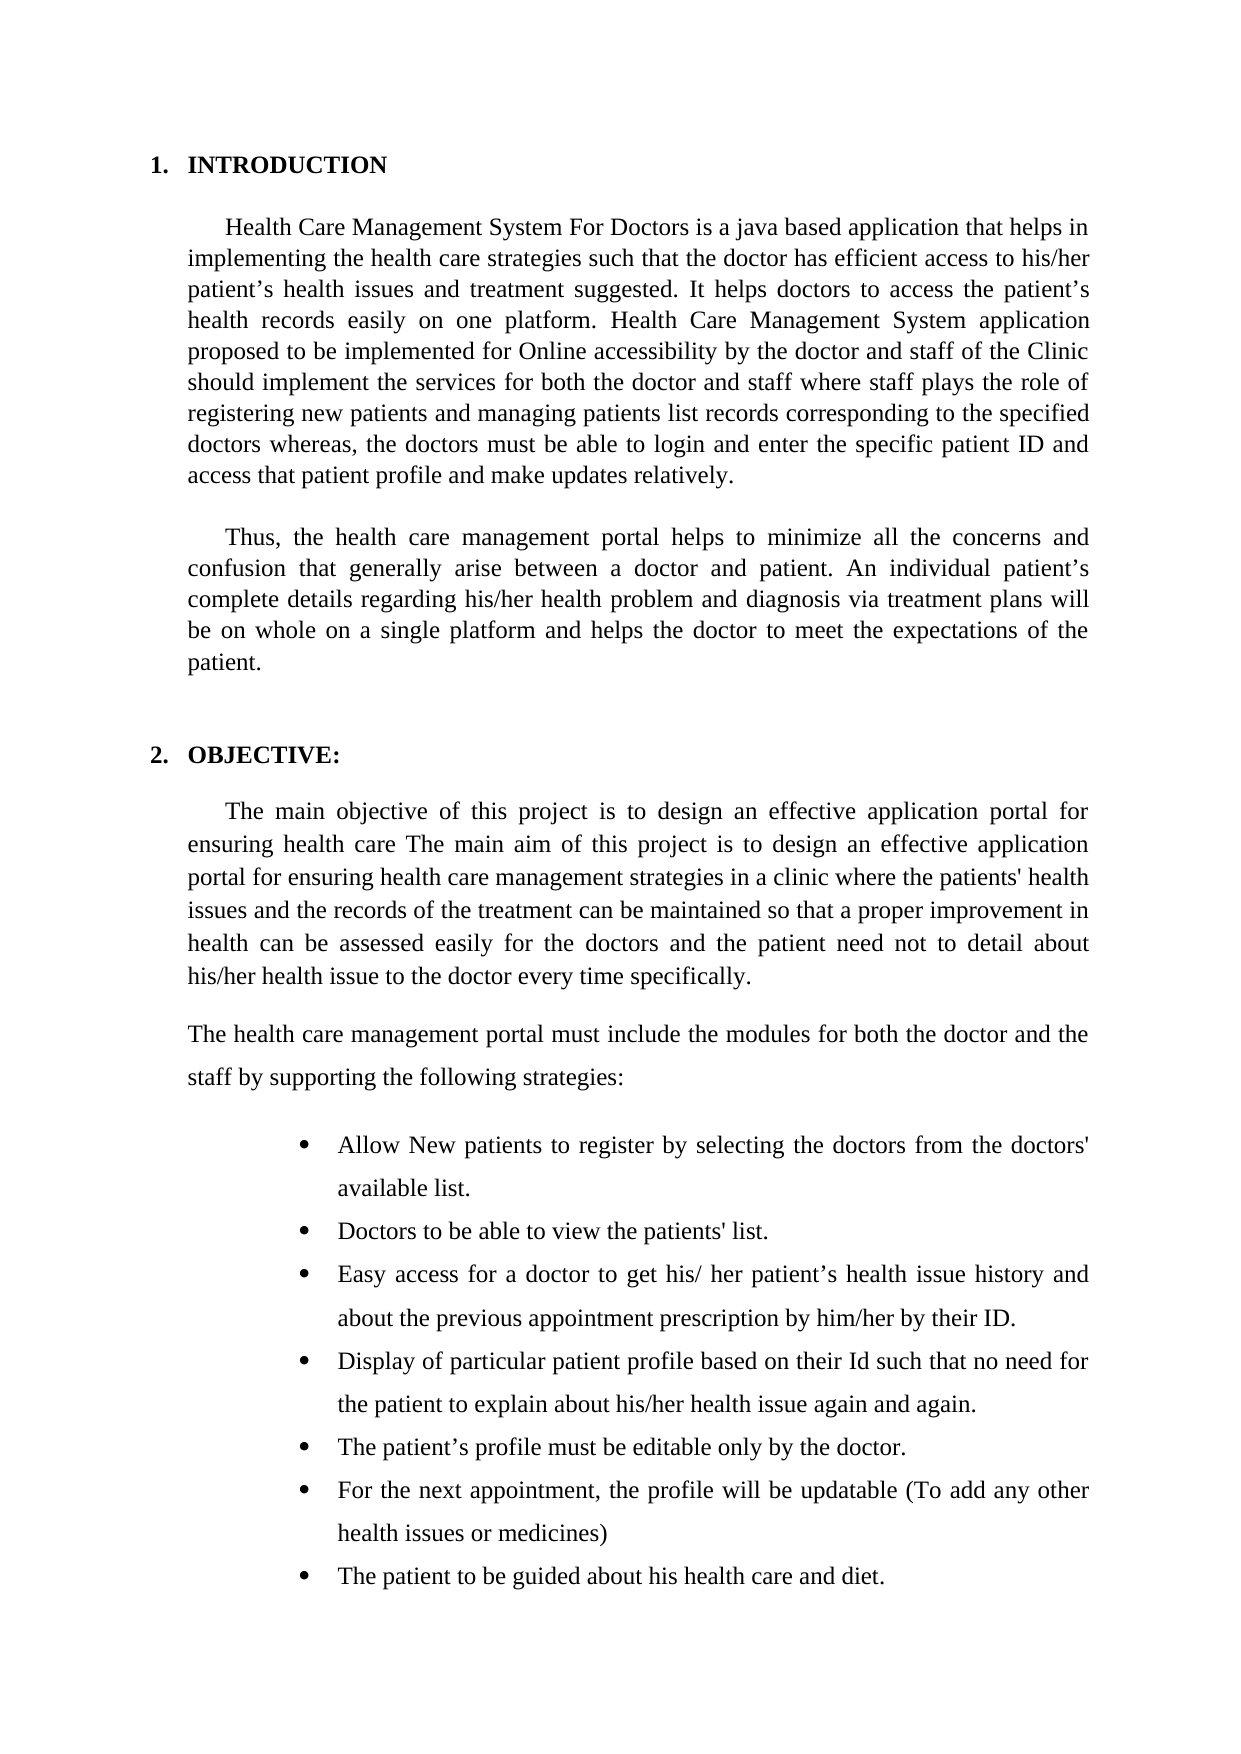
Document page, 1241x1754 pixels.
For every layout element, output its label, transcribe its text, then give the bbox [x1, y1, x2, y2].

list Thus, the health care management portal helps to minimize all the concerns and confusion that generally arise between a doctor and patient. An individual patient’s complete details regarding his/her health problem and diagnosis via treatment plans will be on whole on a single platform and helps the doctor to meet the expectations of the patient. [187, 522, 1090, 675]
list Health Care Management System For Doctors is a java based application that helps in implementing the health care strategies such that the doctor has efficient access to his/her patient’s health issues and treatment suggested. It helps doctors to access the patient’s health records easily on one platform. Health Care Management System application proposed to be implemented for Online accessibility by the doctor and staff of the Clinic should implement the services for both the doctor and staff where staff plays the role of registering new patients and managing patients list records corresponding to the specified doctors whereas, the doctors must be able to login and enter the specific patient ID and access that patient profile and make updates relatively. [187, 212, 1090, 489]
list Display of particular patient profile based on their Id such that no need for the patient to explain about his/her health issue again and again. [300, 1346, 1090, 1418]
list Allow New patients to register by selecting the doctors from the doctors' available list. [300, 1130, 1090, 1202]
list For the next appointment, the profile will be updatable (To add any other health issues or medicines) [300, 1475, 1090, 1547]
list Easy access for a doctor to get his/ her patient’s health issue history and about the previous appointment prescription by him/her by their ID. [300, 1259, 1090, 1331]
list INTRODUCTION [150, 150, 1090, 179]
text The main objective of this project is to design an effective application portal for ensuring health care The main aim of this project is to design an effective application portal for ensuring health care management strategies in a clinic where the patients' health issues and the records of the treatment can be maintained so that a proper improvement in health can be assessed easily for the doctors and the patient need not to detail about his/her health issue to the doctor every time specifically. [187, 796, 1090, 990]
text The health care management portal must include the modules for both the doctor and the staff by supporting the following strategies: [187, 1019, 1090, 1091]
list OBJECTIVE: [150, 740, 1090, 768]
list The patient’s profile must be editable only by the doctor. [300, 1432, 1090, 1461]
list Doctors to be able to view the patients' list. [300, 1216, 1090, 1245]
list The patient to be guided about his health care and diet. [300, 1561, 1090, 1590]
